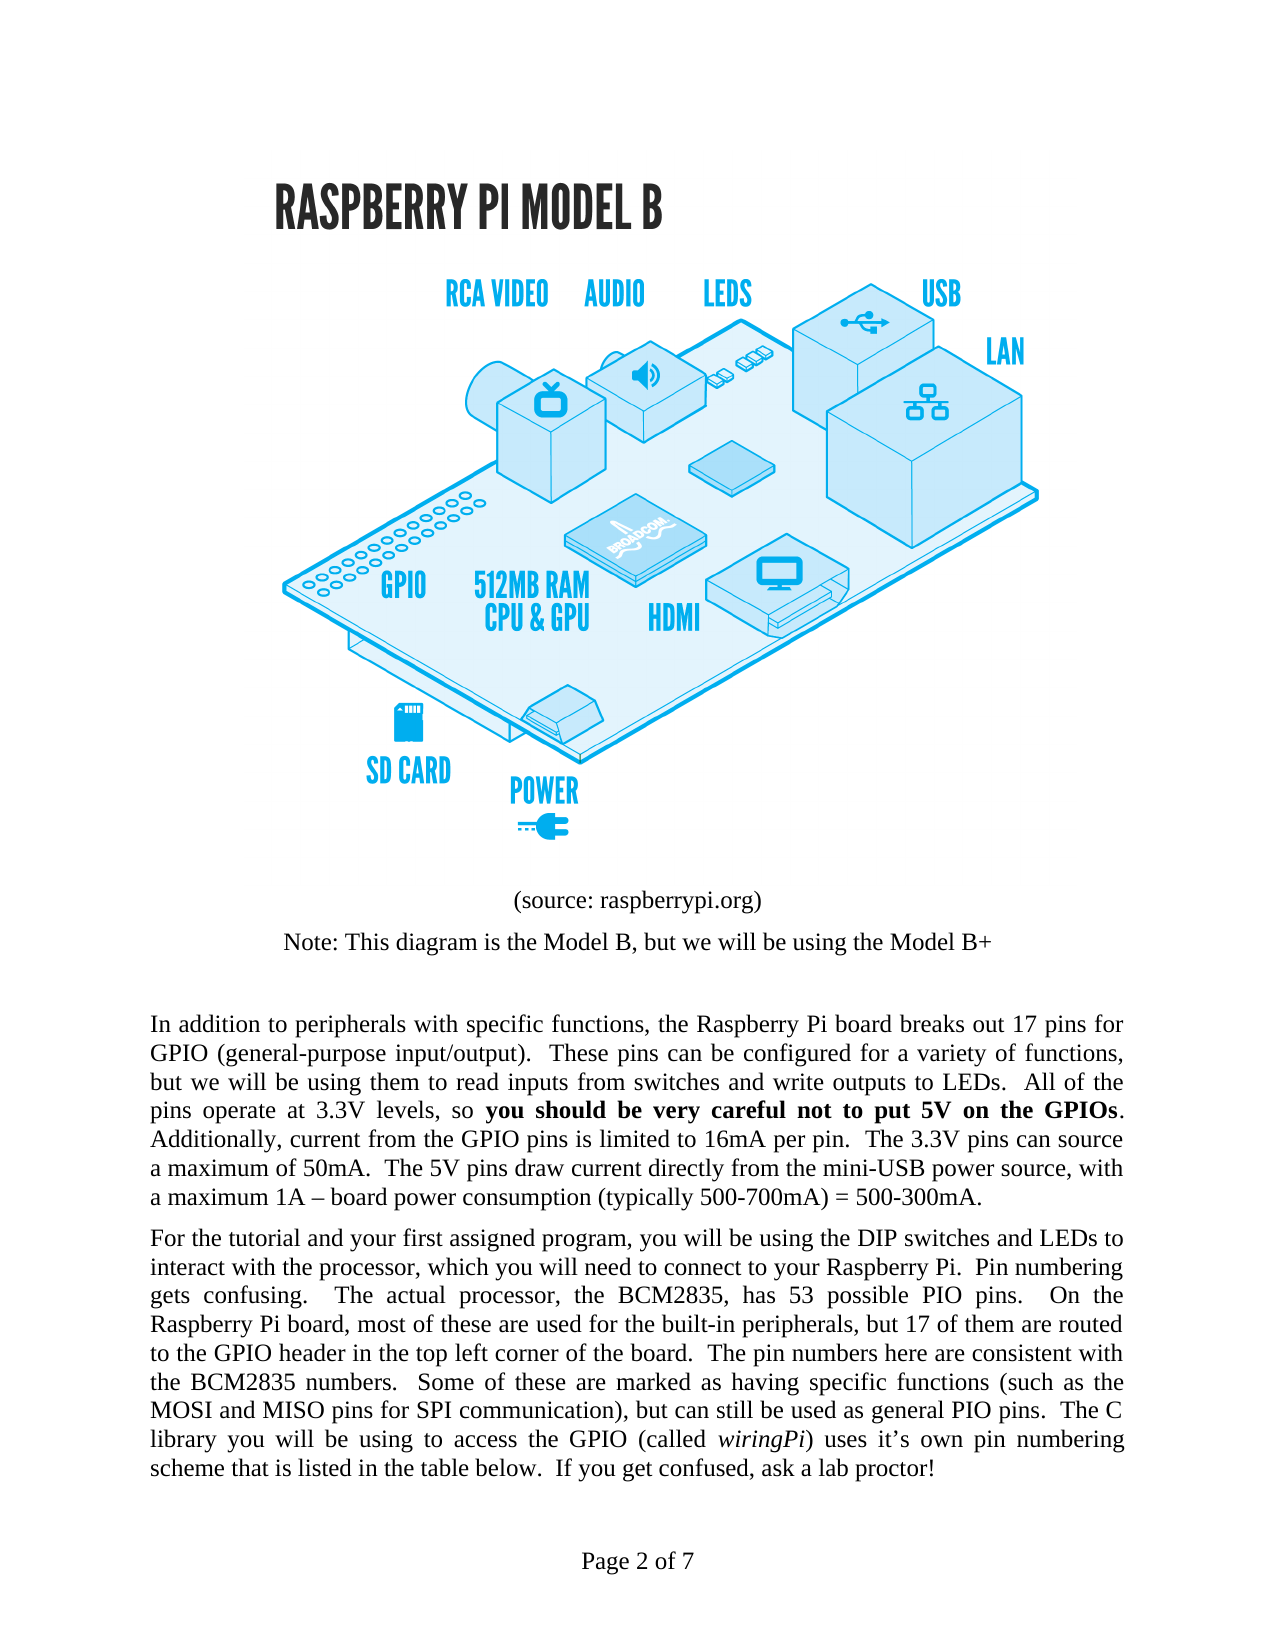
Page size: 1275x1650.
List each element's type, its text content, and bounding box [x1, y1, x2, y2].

text For the tutorial and your first assigned program, you will be using the DIP switches and LEDs to interact with the processor, which you will need to connect to your Raspberry Pi. Pin numbering gets confusing. The actual processor, the BCM2835, has 53 possible PIO pins. On the Raspberry Pi board, most of these are used for the built-in peripherals, but 17 of them are routed to the GPIO header in the top left corner of the board. The pin numbers here are consistent with the BCM2835 numbers. Some of these are marked as having specific functions (such as the MOSI and MISO pins for SPI communication), but can still be used as general PIO pins. The C library you will be using to access the GPIO (called wiringPi) uses it’s own pin numbering scheme that is listed in the table below. If you get confused, ask a lab proctor! [150, 1223, 1125, 1482]
picture [243, 150, 1078, 886]
text In addition to peripherals with specific functions, the Raspberry Pi board breaks out 17 pins for GPIO (general-purpose input/output). These pins can be configured for a variety of functions, but we will be using them to read inputs from switches and write outputs to LEDs. All of the pins operate at 3.3V levels, so you should be very careful not to put 5V on the GPIOs. Additionally, current from the GPIO pins is limited to 16mA per pin. The 3.3V pins can source a maximum of 50mA. The 5V pins draw current directly from the mini-USB power source, with a maximum 1A – board power consumption (typically 500-700mA) = 500-300mA. [150, 1009, 1125, 1210]
text Note: This diagram is the Model B, but we will be using the Model B+ [150, 927, 1125, 955]
